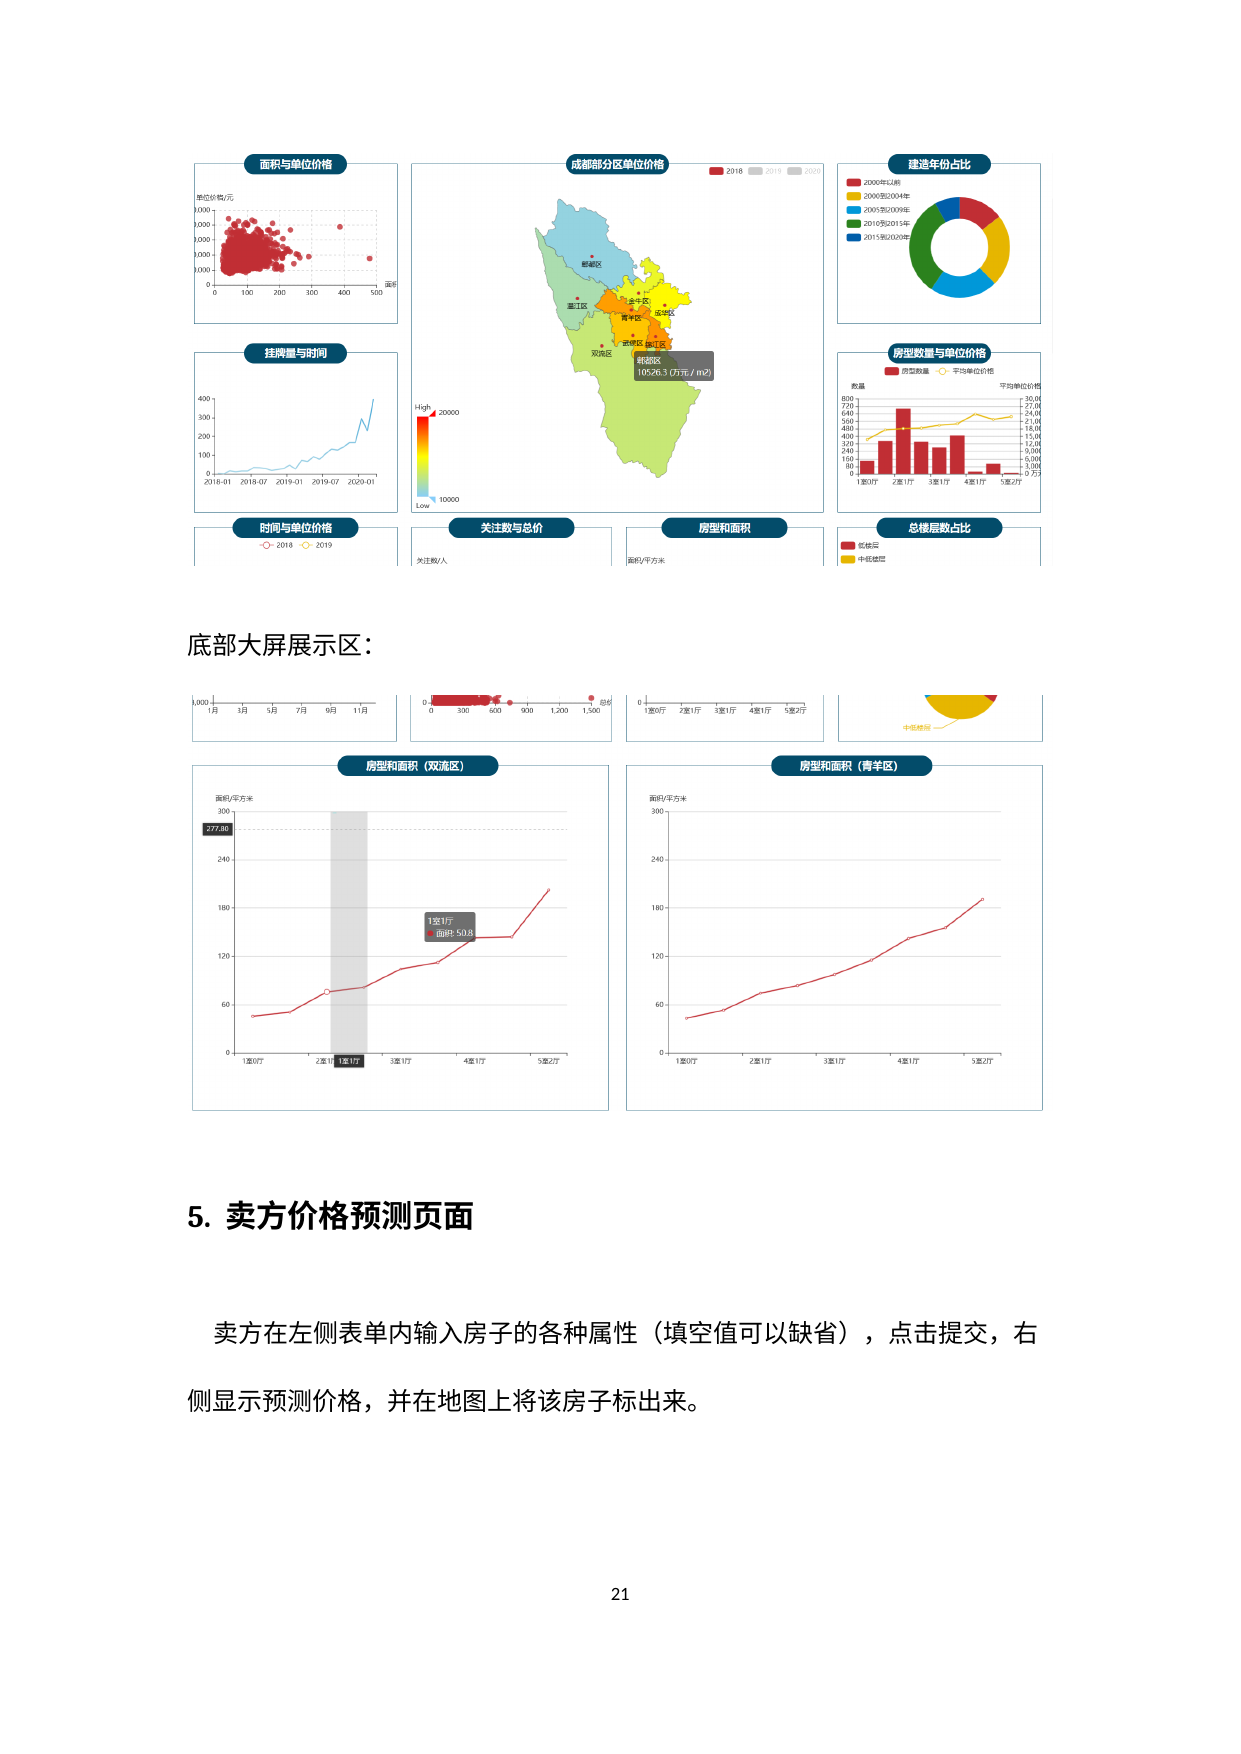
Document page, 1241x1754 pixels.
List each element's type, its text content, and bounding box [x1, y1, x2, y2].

picture [323, 160, 331, 169]
picture [286, 160, 320, 169]
picture [655, 160, 663, 169]
picture [187, 695, 1053, 1111]
picture [610, 160, 622, 168]
picture [954, 160, 970, 169]
picture [573, 160, 602, 169]
picture [261, 160, 280, 169]
text 卖方在左侧表单内输入房子的各种属性（填空值可以缺省），点击提交，右侧显示预测价格，并在地图上将该房子标出来。 [187, 1297, 1053, 1433]
picture [187, 153, 1053, 566]
picture [624, 160, 652, 169]
subtitle 卖方价格预测页面 [187, 1179, 1053, 1247]
text 底部大屏展示区： [187, 610, 1053, 678]
picture [909, 160, 948, 169]
